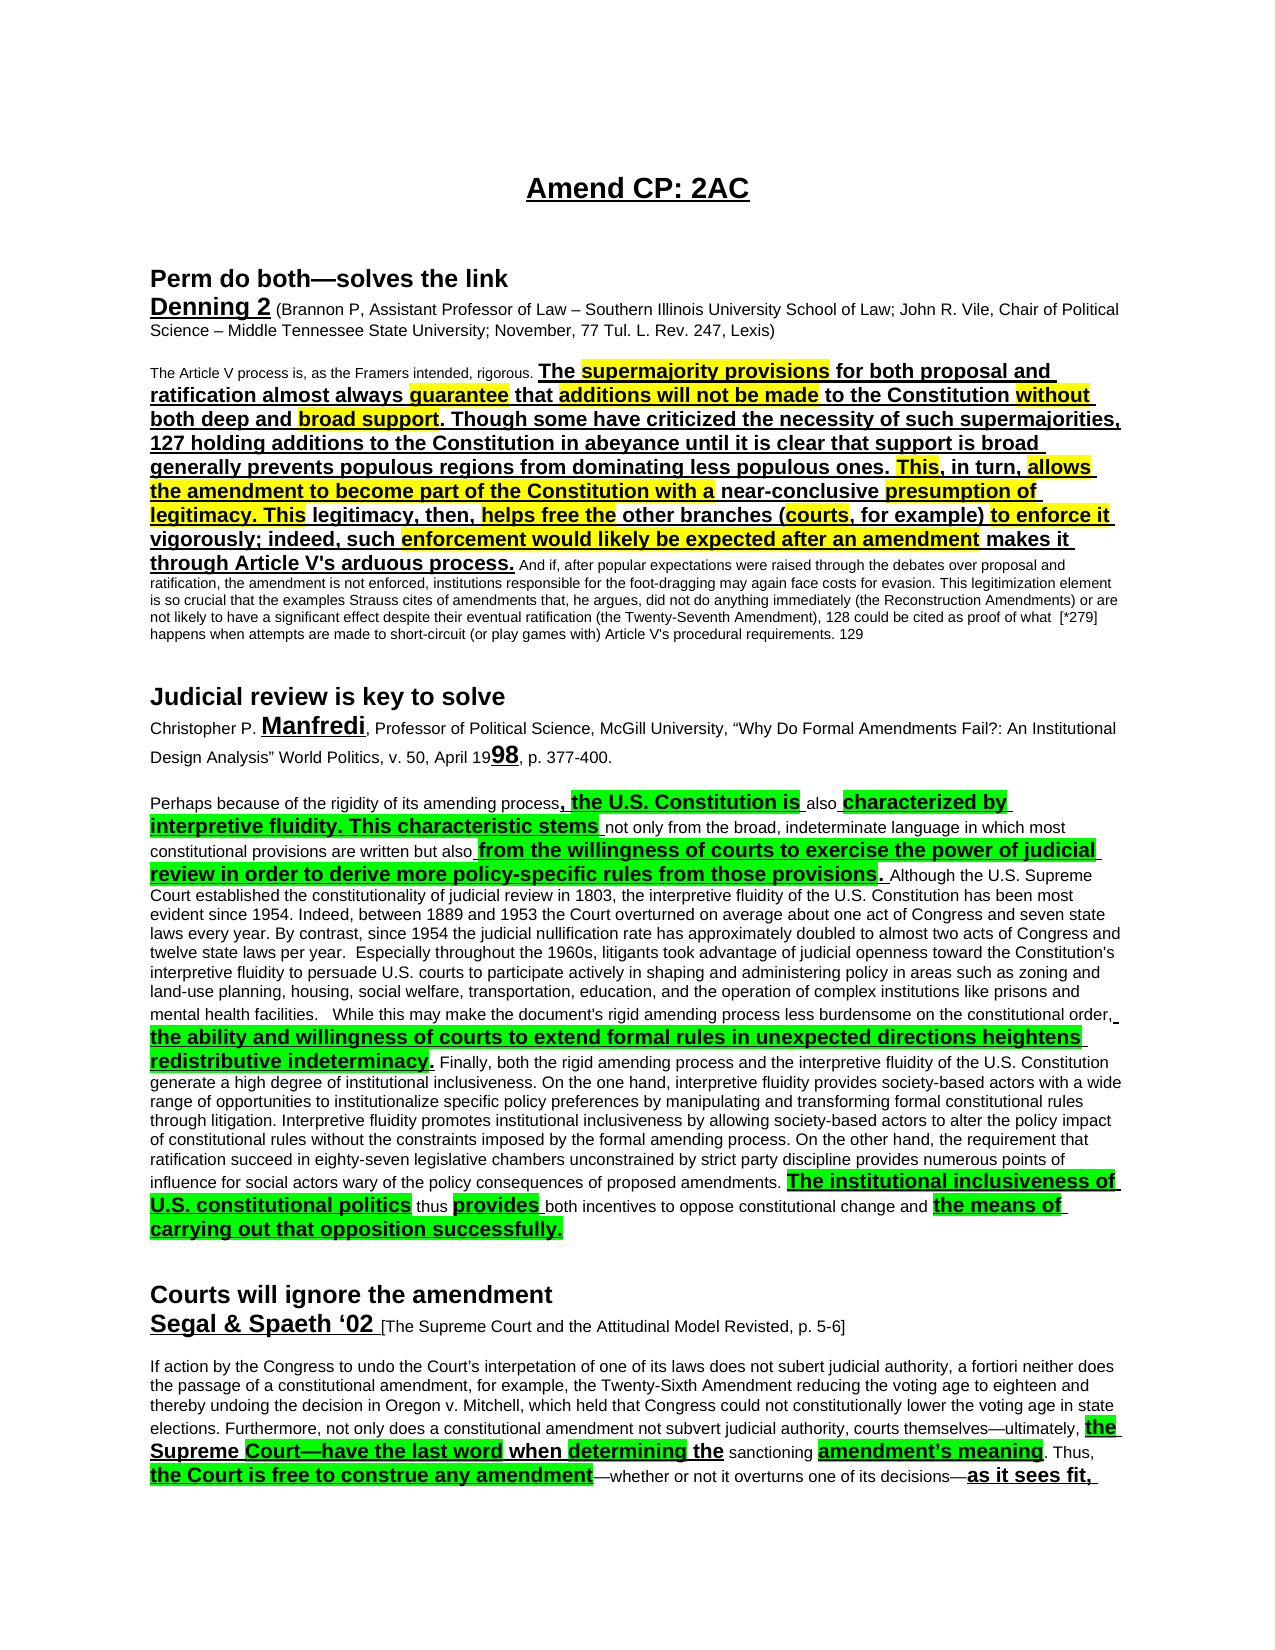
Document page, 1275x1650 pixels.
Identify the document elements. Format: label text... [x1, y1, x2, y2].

text Denning 2 (Brannon P, Assistant Professor of Law – Southern Illinois University School of Law; John R. Vile, Chair of Political Science – Middle Tennessee State University; November, 77 Tul. L. Rev. 247, Lexis) [150, 292, 1125, 340]
text Christopher P. Manfredi, Professor of Political Science, McGill University, “Why Do Formal Amendments Fail?: An Institutional Design Analysis” World Politics, v. 50, April 1998, p. 377-400. [150, 711, 1125, 768]
text Judicial review is key to solve [150, 682, 1125, 711]
text Segal & Spaeth ‘02 [The Supreme Court and the Attitudinal Model Revisted, p. 5-6] [150, 1309, 1125, 1338]
text Courts will ignore the amendment [150, 1280, 1125, 1309]
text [150, 1357, 1125, 1486]
text Perm do both—solves the link [150, 263, 1125, 292]
text The Article V process is, as the Framers intended, rigorous. The supermajority provisions for both proposal and ratification almost always guarantee that additions will not be made to the Constitution without both deep and broad support. Though some have criticized the necessity of such supermajorities, 127 holding additions to the Constitution in abeyance until it is clear that support is broad generally prevents populous regions from dominating less populous ones. This, in turn, allows the amendment to become part of the Constitution with a near-conclusive presumption of legitimacy. This legitimacy, then, helps free the other branches (courts, for example) to enforce it vigorously; indeed, such enforcement would likely be expected after an amendment makes it through Article V's arduous process. And if, after popular expectations were raised through the debates over proposal and ratification, the amendment is not enforced, institutions responsible for the foot-dragging may again face costs for evasion. This legitimization element is so crucial that the examples Strauss cites of amendments that, he argues, did not do anything immediately (the Reconstruction Amendments) or are not likely to have a significant effect despite their eventual ratification (the Twenty-Seventh Amendment), 128 could be cited as proof of what [*279] happens when attempts are made to short-circuit (or play games with) Article V's procedural requirements. 129 [150, 359, 1125, 642]
text Amend CP: 2AC [150, 171, 1125, 204]
text Perhaps because of the rigidity of its amending process, the U.S. Constitution is also characterized by interpretive fluidity. This characteristic stems not only from the broad, indeterminate language in which most constitutional provisions are written but also from the willingness of courts to exercise the power of judicial review in order to derive more policy-specific rules from those provisions. Although the U.S. Supreme Court established the constitutionality of judicial review in 1803, the interpretive fluidity of the U.S. Constitution has been most evident since 1954. Indeed, between 1889 and 1953 the Court overturned on average about one act of Congress and seven state laws every year. By contrast, since 1954 the judicial nullification rate has approximately doubled to almost two acts of Congress and twelve state laws per year. Especially throughout the 1960s, litigants took advantage of judicial openness toward the Constitution's interpretive fluidity to persuade U.S. courts to participate actively in shaping and administering policy in areas such as zoning and land-use planning, housing, social welfare, transportation, education, and the operation of complex institutions like prisons and mental health facilities. While this may make the document's rigid amending process less burdensome on the constitutional order, the ability and willingness of courts to extend formal rules in unexpected directions heightens redistributive indeterminacy. Finally, both the rigid amending process and the interpretive fluidity of the U.S. Constitution generate a high degree of institutional inclusiveness. On the one hand, interpretive fluidity provides society-based actors with a wide range of opportunities to institutionalize specific policy preferences by manipulating and transforming formal constitutional rules through litigation. Interpretive fluidity promotes institutional inclusiveness by allowing society-based actors to alter the policy impact of constitutional rules without the constraints imposed by the formal amending process. On the other hand, the requirement that ratification succeed in eighty-seven legislative chambers unconstrained by strict party discipline provides numerous points of influence for social actors wary of the policy consequences of proposed amendments. The institutional inclusiveness of U.S. constitutional politics thus provides both incentives to oppose constitutional change and the means of carrying out that opposition successfully. [150, 790, 1125, 1240]
